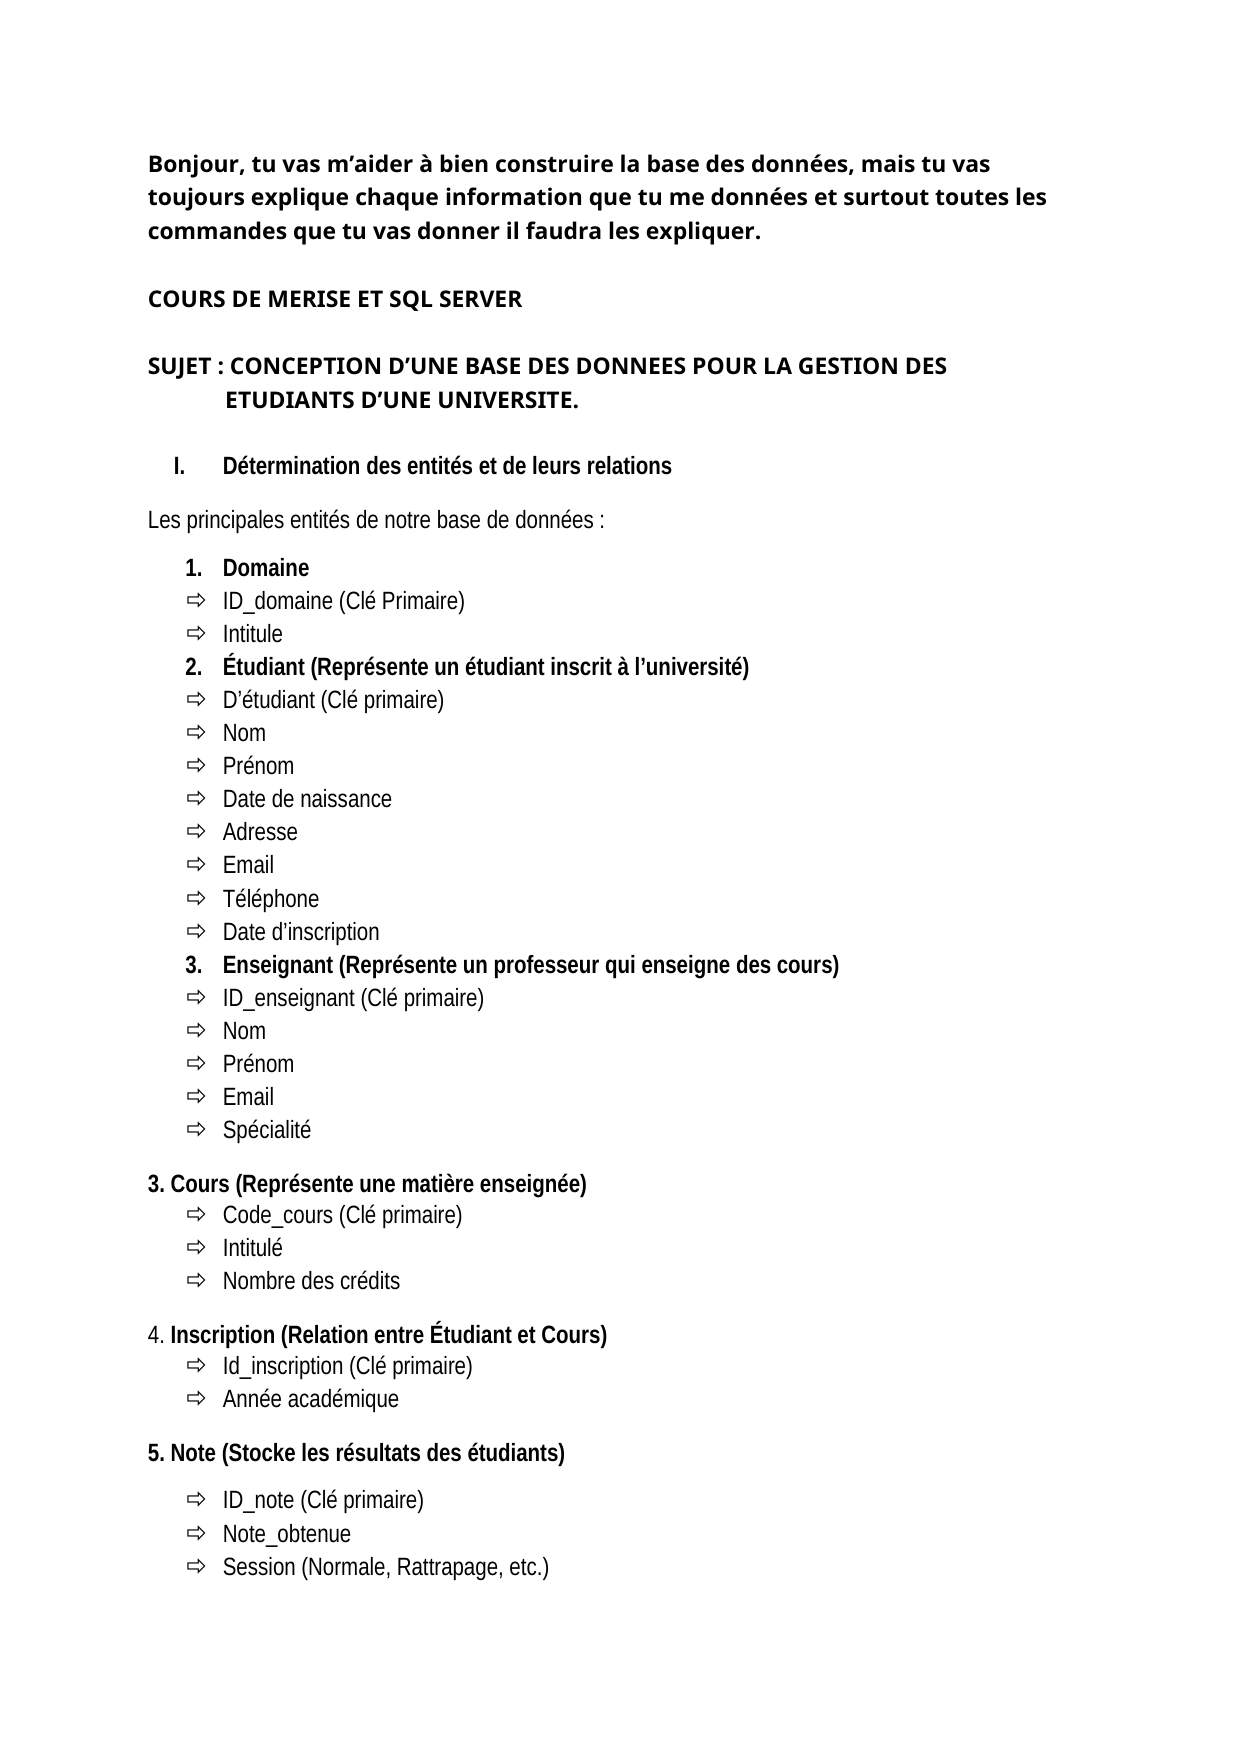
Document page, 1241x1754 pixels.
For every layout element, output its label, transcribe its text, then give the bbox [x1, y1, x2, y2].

text SUJET : CONCEPTION D’UNE BASE DES DONNEES POUR LA GESTION DES [148, 350, 1093, 381]
list Domaine [185, 553, 1093, 581]
list Note_obtenue [185, 1519, 1093, 1547]
text ETUDIANTS D’UNE UNIVERSITE. [148, 384, 1093, 415]
list ID_domaine (Clé Primaire) [185, 586, 1093, 614]
list Détermination des entités et de leurs relations [185, 451, 1093, 480]
list Année académique [185, 1384, 1093, 1413]
list Nom [185, 718, 1093, 747]
list Adresse [185, 817, 1093, 846]
list Spécialité [185, 1115, 1093, 1144]
list Email [185, 1082, 1093, 1111]
list Id_inscription (Clé primaire) [185, 1351, 1093, 1380]
list ID_enseignant (Clé primaire) [185, 983, 1093, 1012]
list Étudiant (Représente un étudiant inscrit à l’université) [185, 652, 1093, 681]
list Date d’inscription [185, 917, 1093, 946]
text Les principales entités de notre base de données : [148, 505, 1093, 534]
list Intitulé [185, 1233, 1093, 1262]
text 5. Note (Stocke les résultats des étudiants) [148, 1438, 1093, 1467]
list Email [185, 850, 1093, 879]
list Nombre des crédits [185, 1266, 1093, 1295]
list Code_cours (Clé primaire) [185, 1200, 1093, 1229]
text Bonjour, tu vas m’aider à bien construire la base des données, mais tu vas toujours explique chaque information que tu me données et surtout toutes les commandes que tu vas donner il faudra les expliquer. [148, 148, 1093, 246]
list D’étudiant (Clé primaire) [185, 685, 1093, 714]
list ID_note (Clé primaire) [185, 1486, 1093, 1514]
text COURS DE MERISE ET SQL SERVER [148, 283, 1093, 314]
list Intitule [185, 619, 1093, 648]
list Date de naissance [185, 784, 1093, 813]
text 4. Inscription (Relation entre Étudiant et Cours) [148, 1320, 1093, 1348]
list Téléphone [185, 883, 1093, 912]
list Enseignant (Représente un professeur qui enseigne des cours) [185, 950, 1093, 978]
list Prénom [185, 751, 1093, 780]
list Prénom [185, 1049, 1093, 1078]
list Session (Normale, Rattrapage, etc.) [185, 1552, 1093, 1581]
list Nom [185, 1016, 1093, 1045]
text 3. Cours (Représente une matière enseignée) [148, 1169, 1093, 1198]
